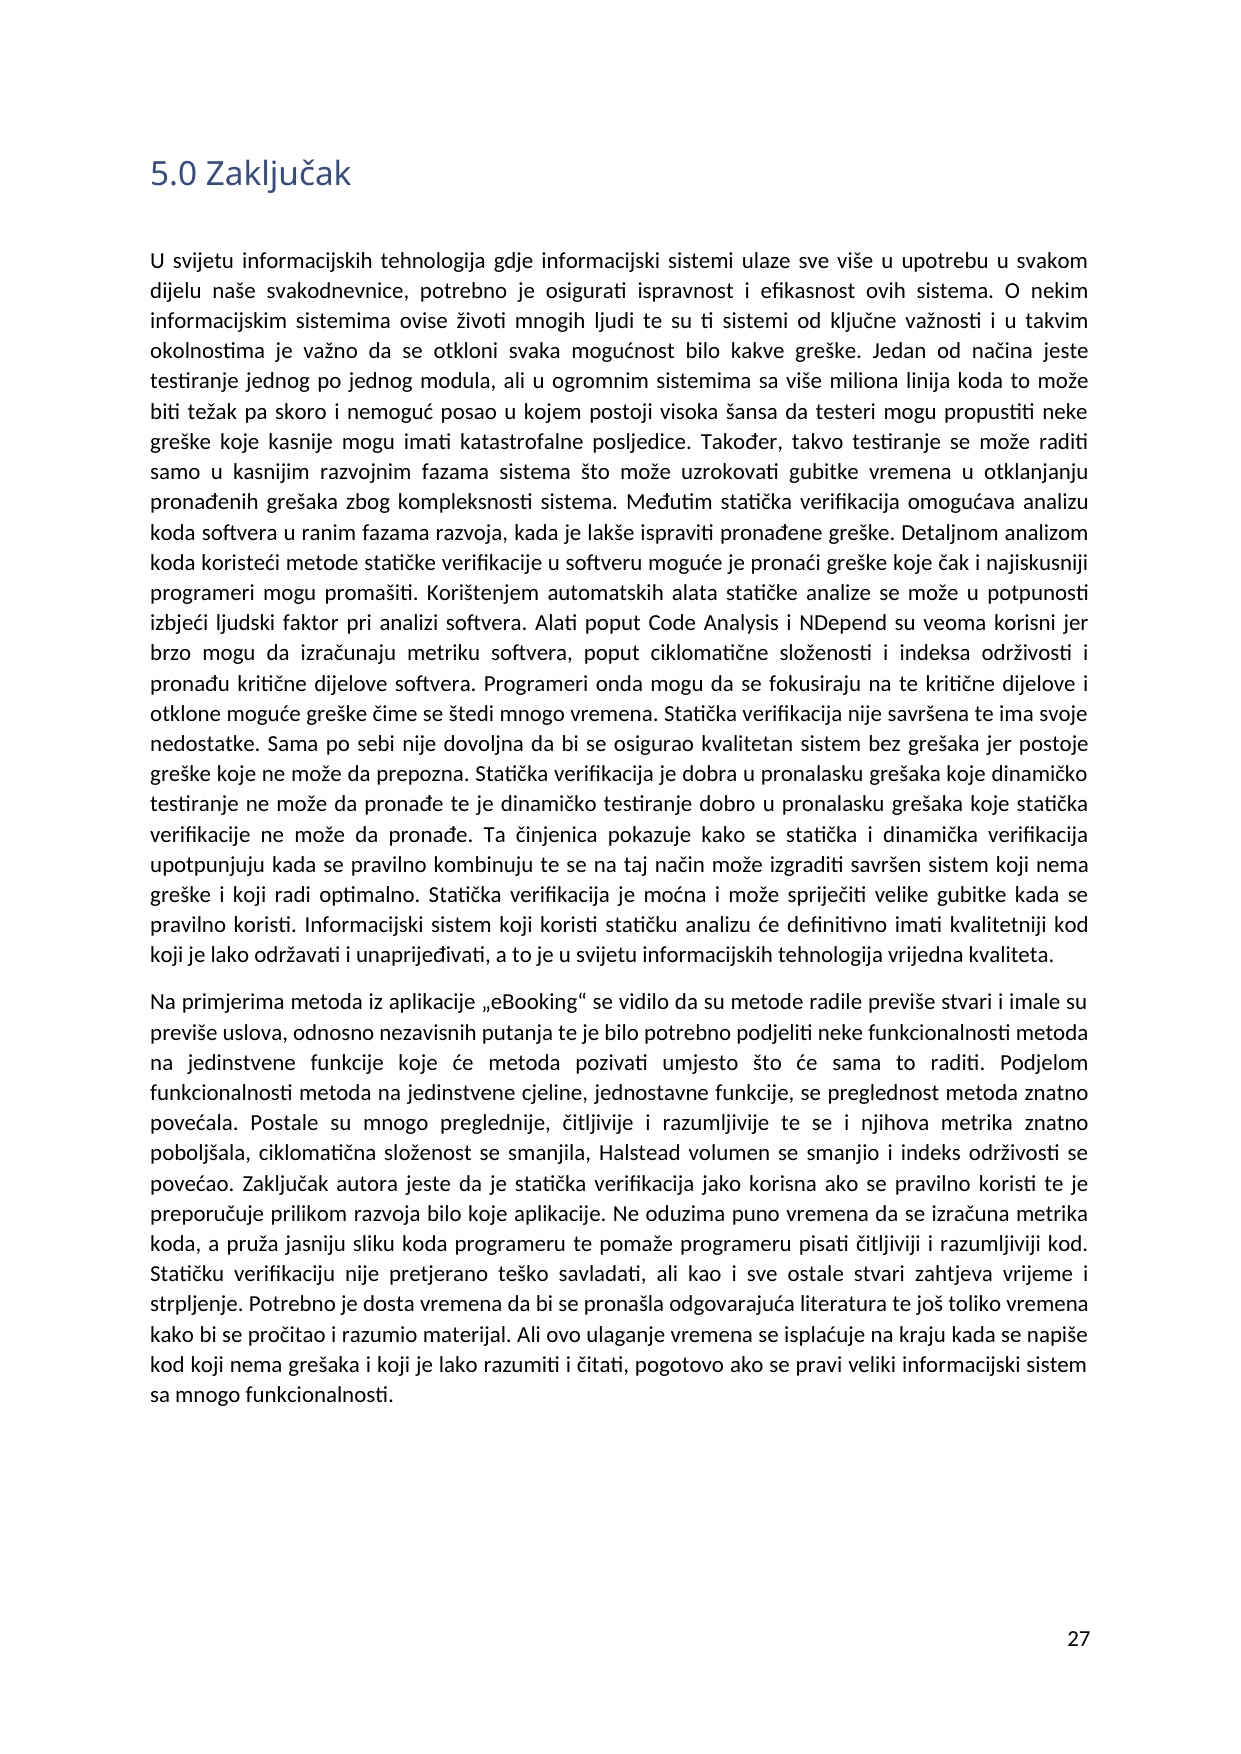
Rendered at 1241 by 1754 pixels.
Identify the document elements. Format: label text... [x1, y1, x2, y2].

subtitle 5.0 Zaključak [150, 150, 1090, 195]
text Na primjerima metoda iz aplikacije „eBooking“ se vidilo da su metode radile previše stvari i imale su previše uslova, odnosno nezavisnih putanja te je bilo potrebno podjeliti neke funkcionalnosti metoda na jedinstvene funkcije koje će metoda pozivati umjesto što će sama to raditi. Podjelom funkcionalnosti metoda na jedinstvene cjeline, jednostavne funkcije, se preglednost metoda znatno povećala. Postale su mnogo preglednije, čitljivije i razumljivije te se i njihova metrika znatno poboljšala, ciklomatična složenost se smanjila, Halstead volumen se smanjio i indeks održivosti se povećao. Zaključak autora jeste da je statička verifikacija jako korisna ako se pravilno koristi te je preporučuje prilikom razvoja bilo koje aplikacije. Ne oduzima puno vremena da se izračuna metrika koda, a pruža jasniju sliku koda programeru te pomaže programeru pisati čitljiviji i razumljiviji kod. Statičku verifikaciju nije pretjerano teško savladati, ali kao i sve ostale stvari zahtjeva vrijeme i strpljenje. Potrebno je dosta vremena da bi se pronašla odgovarajuća literatura te još toliko vremena kako bi se pročitao i razumio materijal. Ali ovo ulaganje vremena se isplaćuje na kraju kada se napiše kod koji nema grešaka i koji je lako razumiti i čitati, pogotovo ako se pravi veliki informacijski sistem sa mnogo funkcionalnosti. [150, 987, 1090, 1408]
text U svijetu informacijskih tehnologija gdje informacijski sistemi ulaze sve više u upotrebu u svakom dijelu naše svakodnevnice, potrebno je osigurati ispravnost i efikasnost ovih sistema. O nekim informacijskim sistemima ovise životi mnogih ljudi te su ti sistemi od ključne važnosti i u takvim okolnostima je važno da se otkloni svaka mogućnost bilo kakve greške. Jedan od načina jeste testiranje jednog po jednog modula, ali u ogromnim sistemima sa više miliona linija koda to može biti težak pa skoro i nemoguć posao u kojem postoji visoka šansa da testeri mogu propustiti neke greške koje kasnije mogu imati katastrofalne posljedice. Također, takvo testiranje se može raditi samo u kasnijim razvojnim fazama sistema što može uzrokovati gubitke vremena u otklanjanju pronađenih grešaka zbog kompleksnosti sistema. Međutim statička verifikacija omogućava analizu koda softvera u ranim fazama razvoja, kada je lakše ispraviti pronađene greške. Detaljnom analizom koda koristeći metode statičke verifikacije u softveru moguće je pronaći greške koje čak i najiskusniji programeri mogu promašiti. Korištenjem automatskih alata statičke analize se može u potpunosti izbjeći ljudski faktor pri analizi softvera. Alati poput Code Analysis i NDepend su veoma korisni jer brzo mogu da izračunaju metriku softvera, poput ciklomatične složenosti i indeksa održivosti i pronađu kritične dijelove softvera. Programeri onda mogu da se fokusiraju na te kritične dijelove i otklone moguće greške čime se štedi mnogo vremena. Statička verifikacija nije savršena te ima svoje nedostatke. Sama po sebi nije dovoljna da bi se osigurao kvalitetan sistem bez grešaka jer postoje greške koje ne može da prepozna. Statička verifikacija je dobra u pronalasku grešaka koje dinamičko testiranje ne može da pronađe te je dinamičko testiranje dobro u pronalasku grešaka koje statička verifikacije ne može da pronađe. Ta činjenica pokazuje kako se statička i dinamička verifikacija upotpunjuju kada se pravilno kombinuju te se na taj način može izgraditi savršen sistem koji nema greške i koji radi optimalno. Statička verifikacija je moćna i može spriječiti velike gubitke kada se pravilno koristi. Informacijski sistem koji koristi statičku analizu će definitivno imati kvalitetniji kod koji je lako održavati i unaprijeđivati, a to je u svijetu informacijskih tehnologija vrijedna kvaliteta. [150, 246, 1090, 969]
